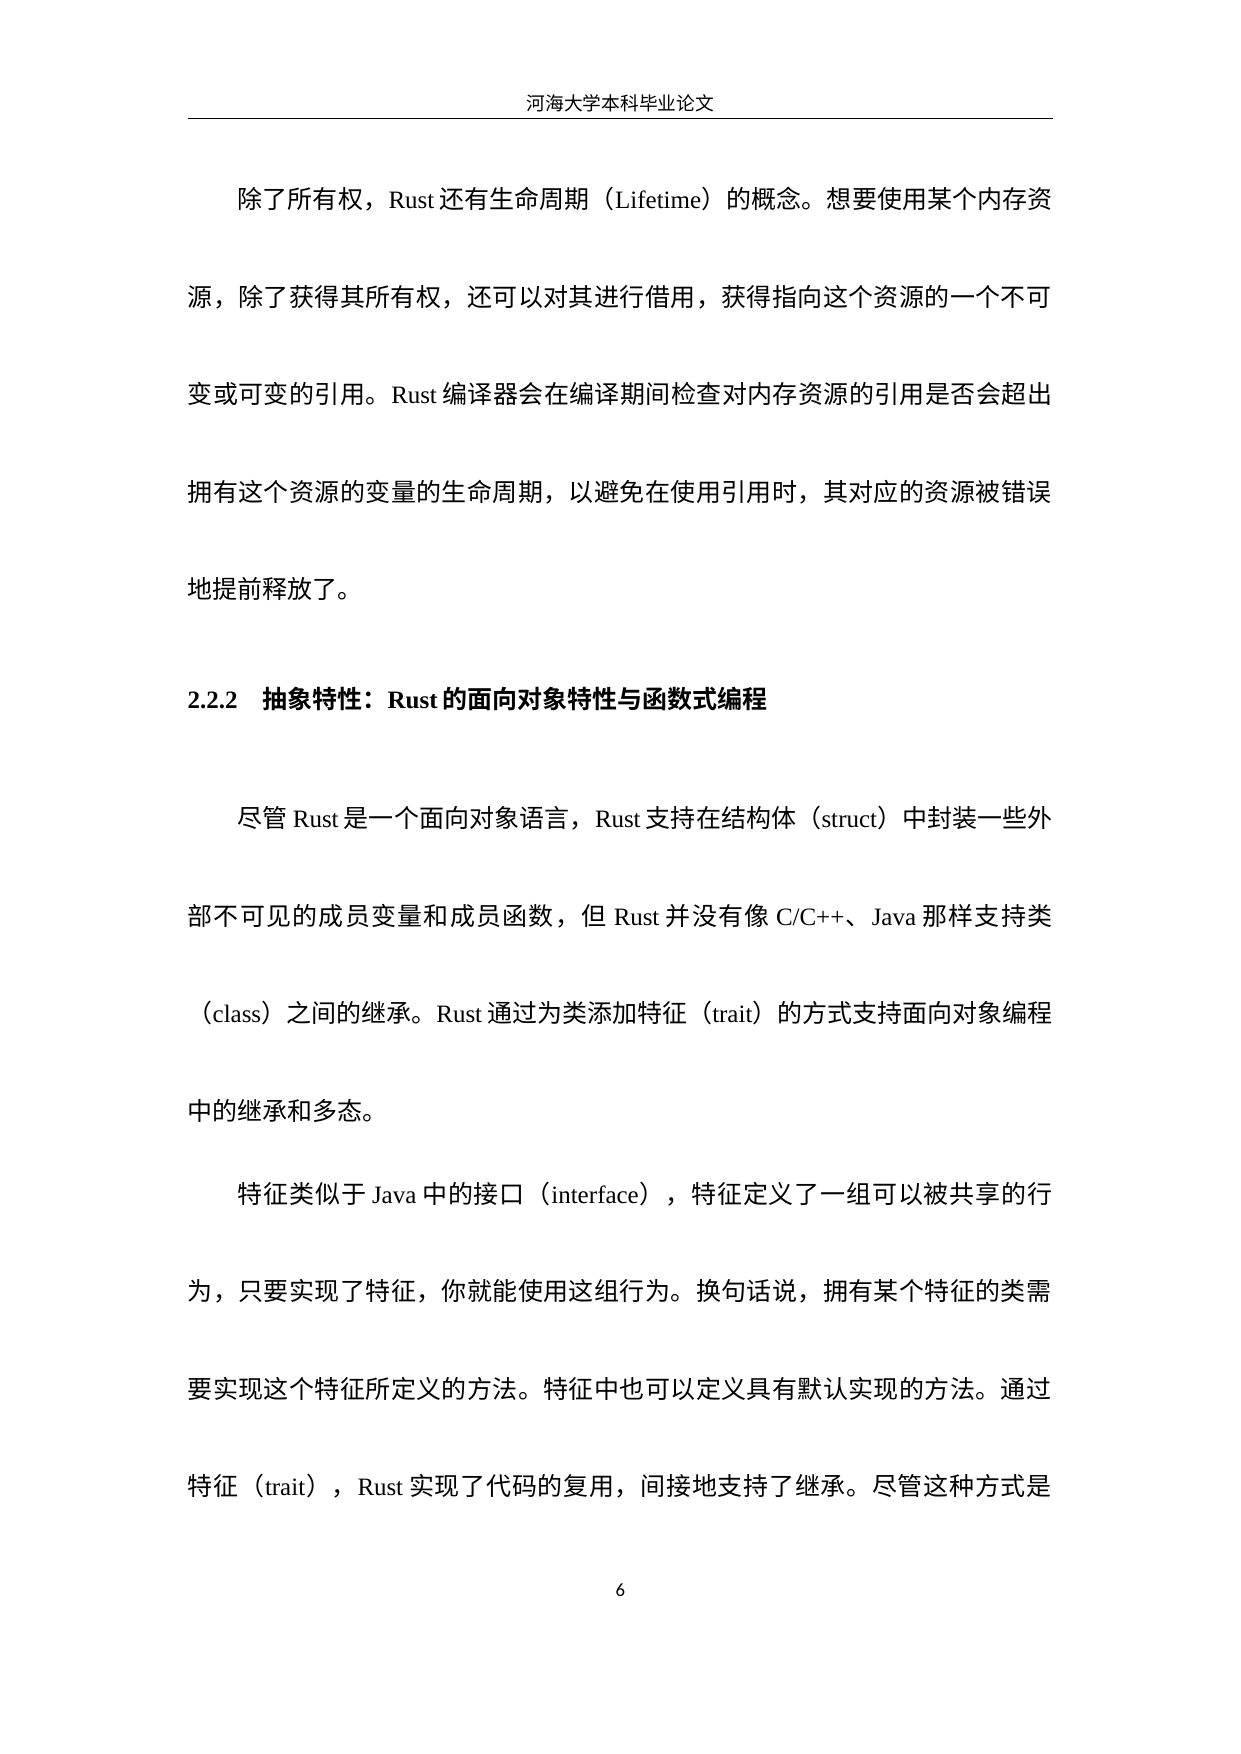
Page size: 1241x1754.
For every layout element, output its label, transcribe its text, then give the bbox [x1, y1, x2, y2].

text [187, 1160, 1053, 1517]
text 尽管Rust是一个面向对象语言，Rust支持在结构体（struct）中封装一些外部不可见的成员变量和成员函数，但Rust并没有像C/C++、Java那样支持类（class）之间的继承。Rust通过为类添加特征（trait）的方式支持面向对象编程中的继承和多态。 [187, 784, 1053, 1142]
text 除了所有权，Rust还有生命周期（Lifetime）的概念。想要使用某个内存资源，除了获得其所有权，还可以对其进行借用，获得指向这个资源的一个不可变或可变的引用。Rust编译器会在编译期间检查对内存资源的引用是否会超出拥有这个资源的变量的生命周期，以避免在使用引用时，其对应的资源被错误地提前释放了。 [187, 165, 1053, 620]
subtitle 抽象特性：Rust的面向对象特性与函数式编程 [187, 666, 1053, 731]
